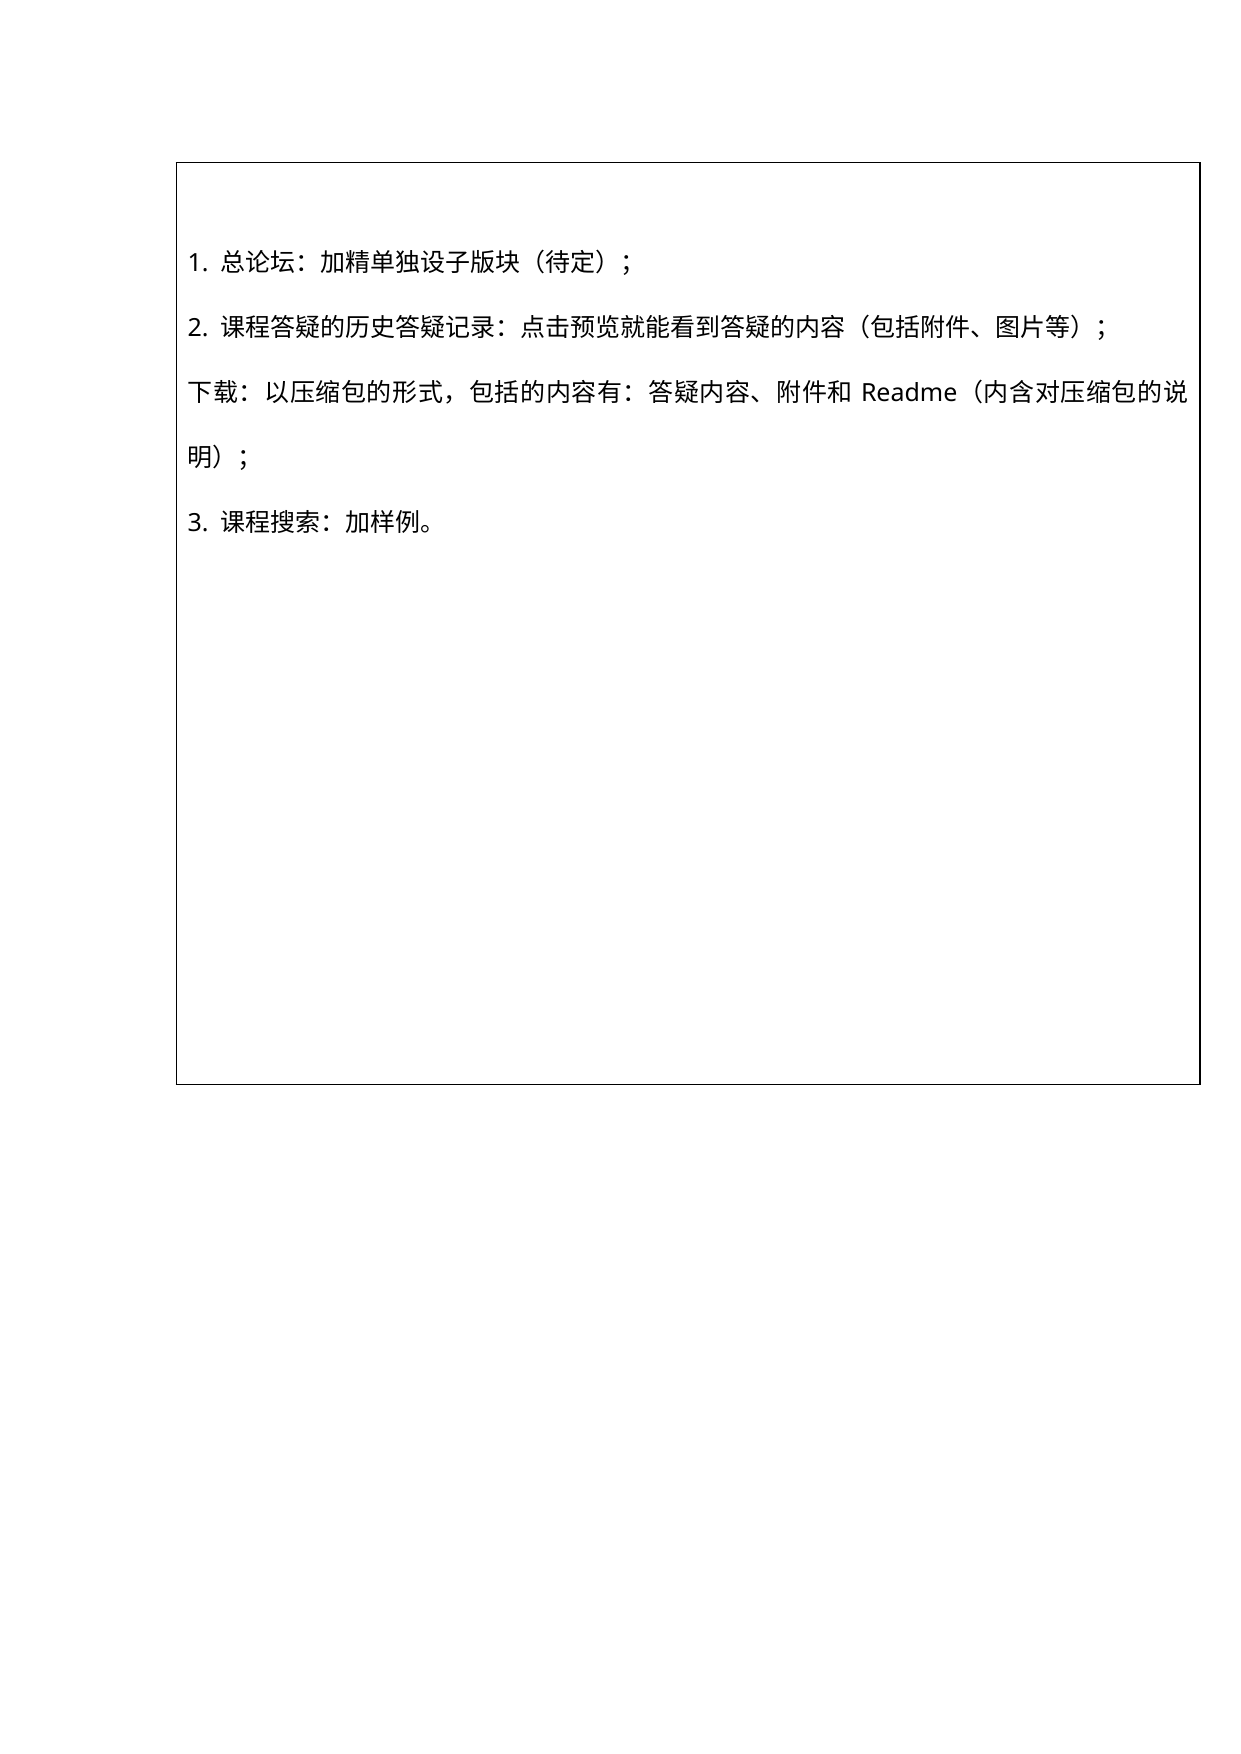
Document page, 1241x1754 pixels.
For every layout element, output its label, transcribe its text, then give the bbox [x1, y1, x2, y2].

table_cell 总论坛：加精单独设子版块（待定）； 课程答疑的历史答疑记录：点击预览就能看到答疑的内容（包括附件、图片等）； 下载：以压缩包的形式，包括的内容有：答疑内容、附件和Readme（内含对压缩包的说明）； 课程搜索：加样例。 [177, 163, 1199, 1084]
